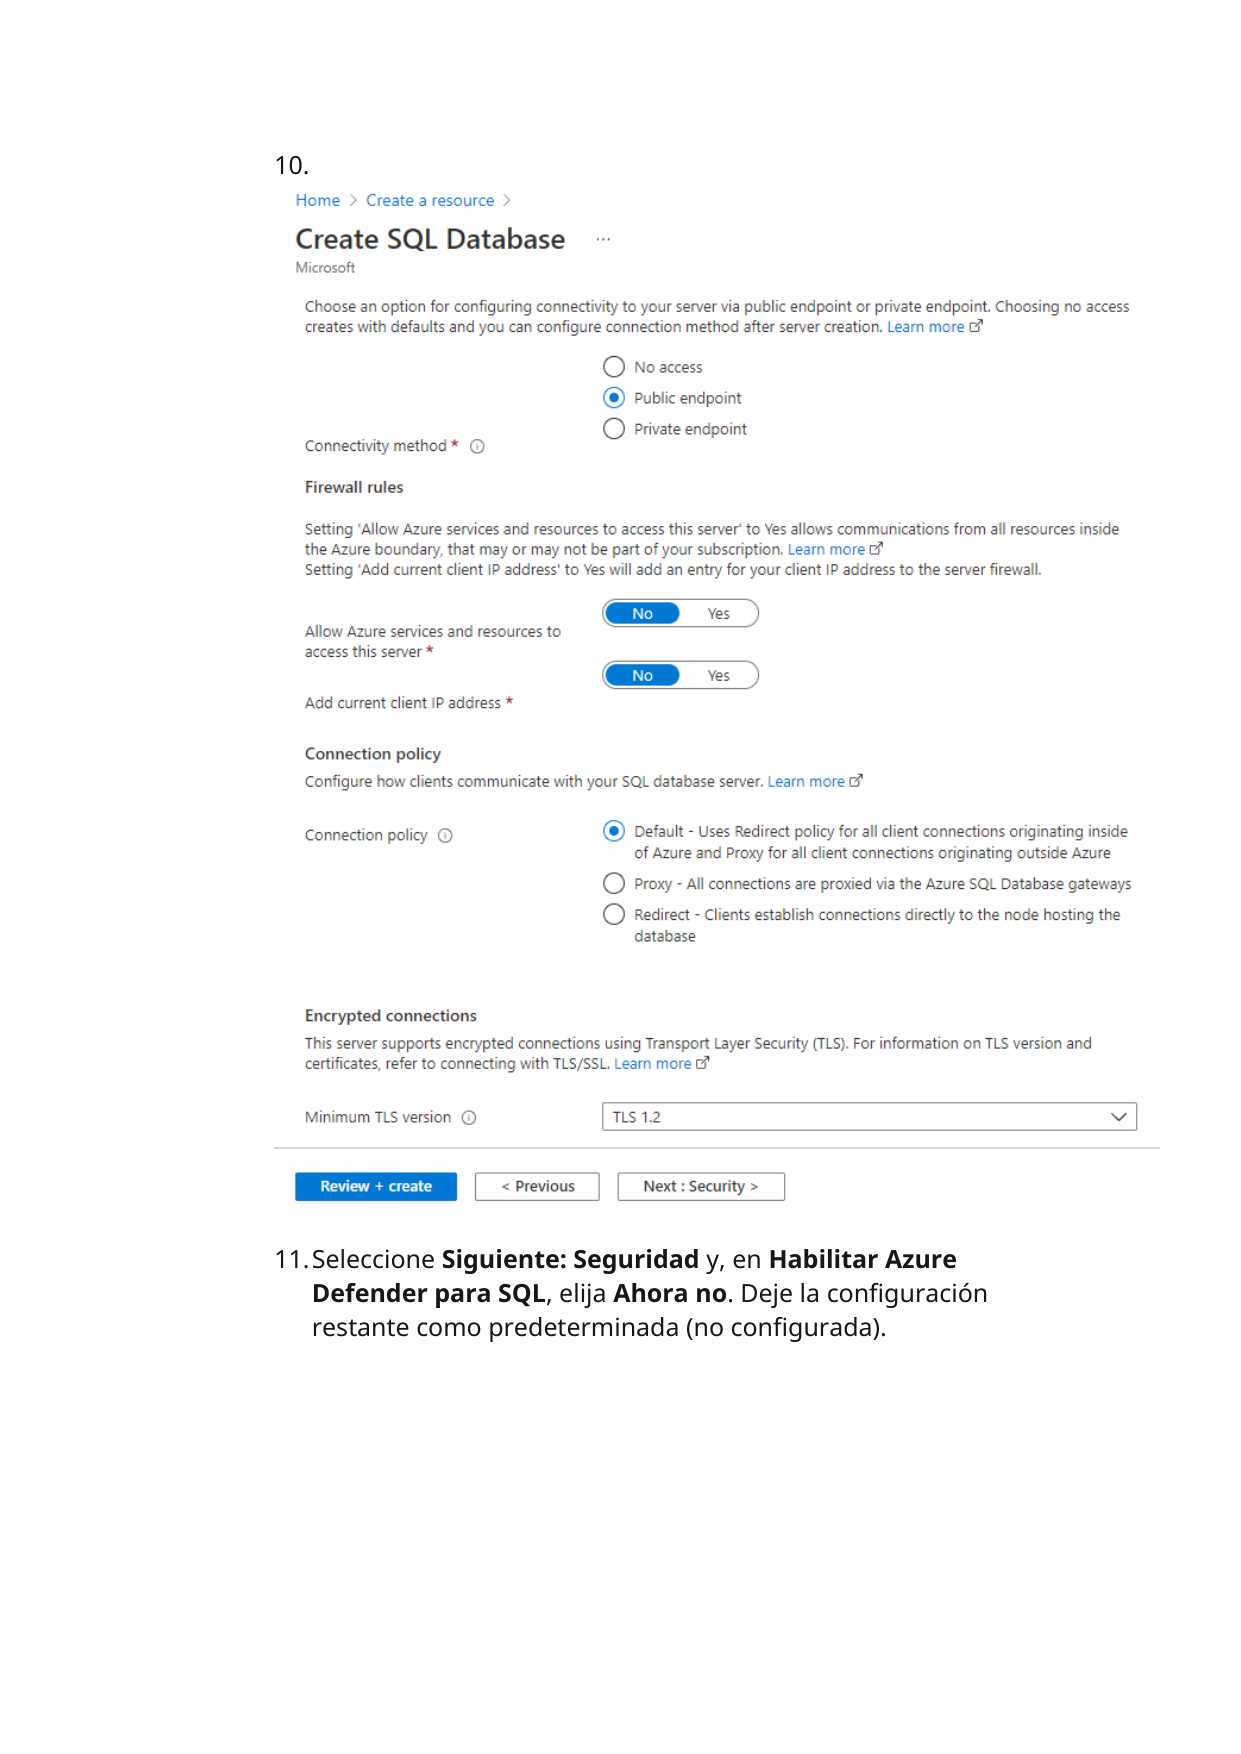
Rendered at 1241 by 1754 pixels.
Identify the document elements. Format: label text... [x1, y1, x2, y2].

list Seleccione Siguiente: Seguridad y, en Habilitar Azure Defender para SQL, elija Ahora no. Deje la configuración restante como predeterminada (no configurada). [274, 1241, 1063, 1344]
picture [274, 181, 1160, 1213]
